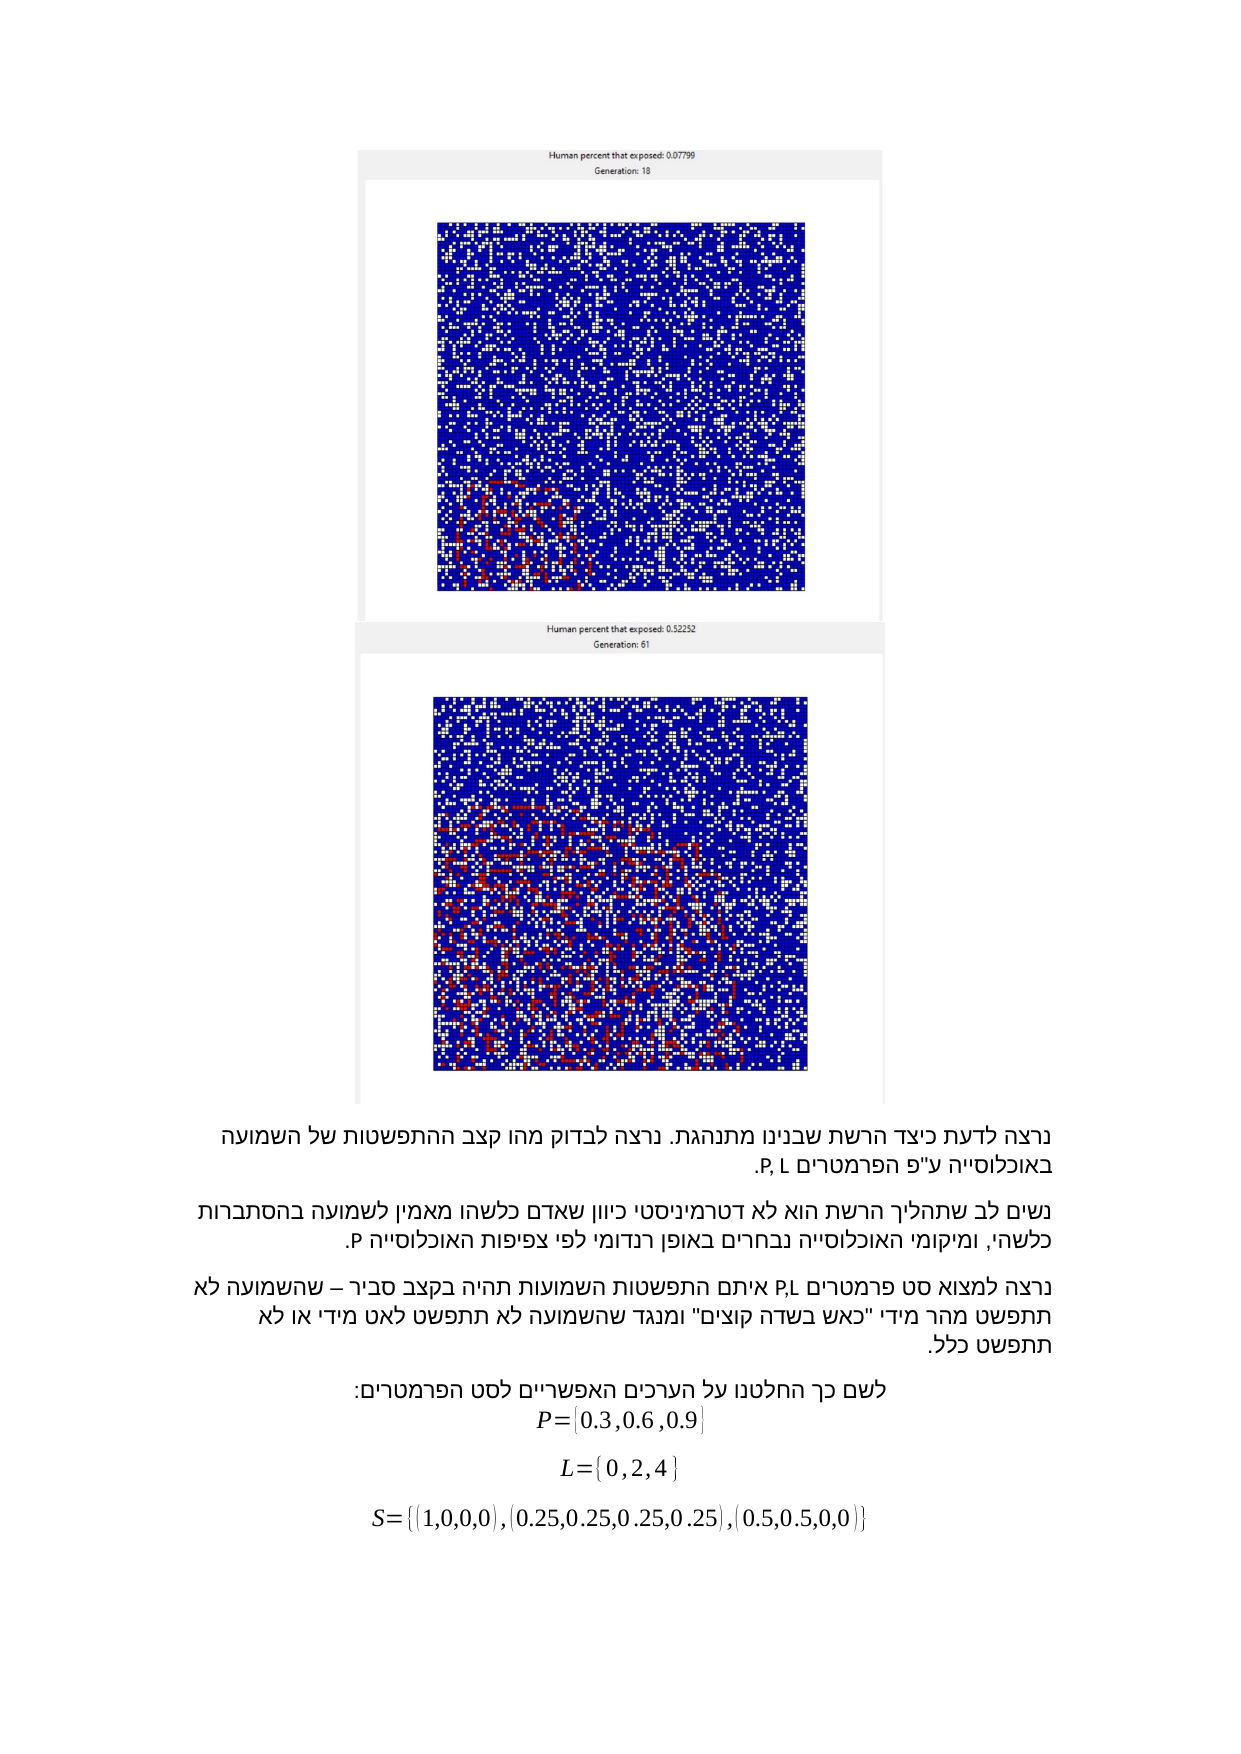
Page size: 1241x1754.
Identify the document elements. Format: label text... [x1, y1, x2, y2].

text לשם כך החלטנו על הערכים האפשריים לסט הפרמטרים: [187, 1377, 1053, 1436]
text נשים לב שתהליך הרשת הוא לא דטרמיניסטי כיוון שאדם כלשהו מאמין לשמועה בהסתברות כלשהי, ומיקומי האוכלוסייה נבחרים באופן רנדומי לפי צפיפות האוכלוסייה P. [187, 1198, 1053, 1254]
picture [357, 150, 883, 621]
text נרצה למצוא סט פרמטרים P,L איתם התפשטות השמועות תהיה בקצב סביר – שהשמועה לא תתפשט מהר מידי "כאש בשדה קוצים" ומנגד שהשמועה לא תתפשט לאט מידי או לא תתפשט כלל. [187, 1273, 1053, 1358]
picture [354, 622, 886, 1104]
text נרצה לדעת כיצד הרשת שבנינו מתנהגת. נרצה לבדוק מהו קצב ההתפשטות של השמועה באוכלוסייה ע"פ הפרמטרים P, L. [187, 1123, 1053, 1179]
